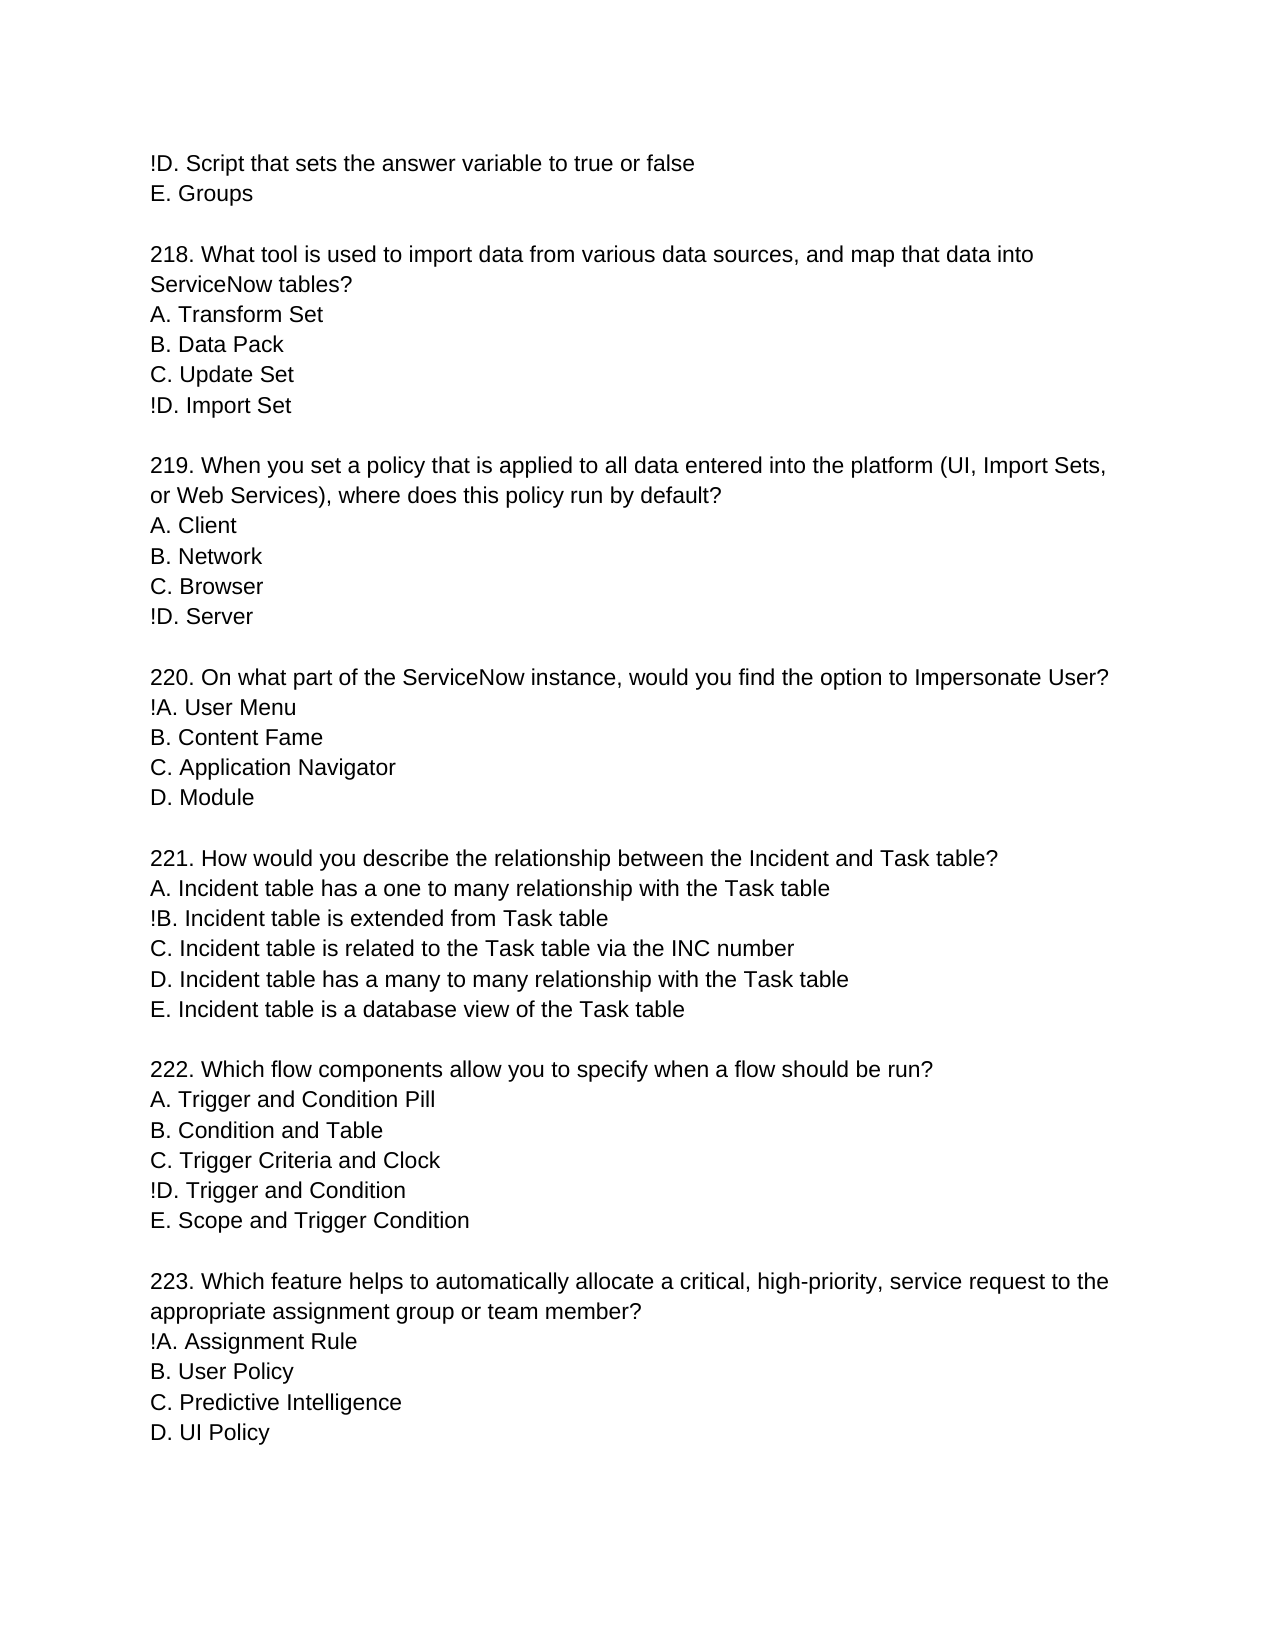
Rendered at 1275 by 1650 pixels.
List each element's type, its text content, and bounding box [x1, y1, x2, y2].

text !D. Import Set [150, 392, 1125, 418]
text 222. Which flow components allow you to specify when a flow should be run? [150, 1056, 1125, 1083]
text B. Content Fame [150, 724, 1125, 750]
text A. Incident table has a one to many relationship with the Task table [150, 875, 1125, 901]
text 221. How would you describe the relationship between the Incident and Task table? [150, 845, 1125, 871]
text !A. User Menu [150, 694, 1125, 720]
text C. Update Set [150, 361, 1125, 388]
text C. Predictive Intelligence [150, 1388, 1125, 1415]
text B. Data Pack [150, 331, 1125, 358]
text !D. Server [150, 603, 1125, 629]
text !D. Script that sets the answer variable to true or false [150, 150, 1125, 176]
text B. Condition and Table [150, 1117, 1125, 1143]
text C. Incident table is related to the Task table via the INC number [150, 935, 1125, 962]
text A. Transform Set [150, 301, 1125, 327]
text C. Browser [150, 573, 1125, 599]
text E. Scope and Trigger Condition [150, 1207, 1125, 1234]
text 220. On what part of the ServiceNow instance, would you find the option to Impersonate User? [150, 663, 1125, 690]
text B. User Policy [150, 1358, 1125, 1385]
text 219. When you set a policy that is applied to all data entered into the platform (UI, Import Sets, or Web Services), where does this policy run by default? [150, 452, 1125, 509]
text C. Trigger Criteria and Clock [150, 1147, 1125, 1173]
text D. UI Policy [150, 1419, 1125, 1445]
text A. Trigger and Condition Pill [150, 1086, 1125, 1113]
text E. Groups [150, 180, 1125, 207]
text !B. Incident table is extended from Task table [150, 905, 1125, 932]
text C. Application Navigator [150, 754, 1125, 781]
text !D. Trigger and Condition [150, 1177, 1125, 1203]
text E. Incident table is a database view of the Task table [150, 996, 1125, 1022]
text D. Incident table has a many to many relationship with the Task table [150, 966, 1125, 992]
text !A. Assignment Rule [150, 1328, 1125, 1354]
text 218. What tool is used to import data from various data sources, and map that data into ServiceNow tables? [150, 241, 1125, 297]
text B. Network [150, 543, 1125, 569]
text A. Client [150, 512, 1125, 539]
text 223. Which feature helps to automatically allocate a critical, high-priority, service request to the appropriate assignment group or team member? [150, 1268, 1125, 1324]
text D. Module [150, 784, 1125, 811]
